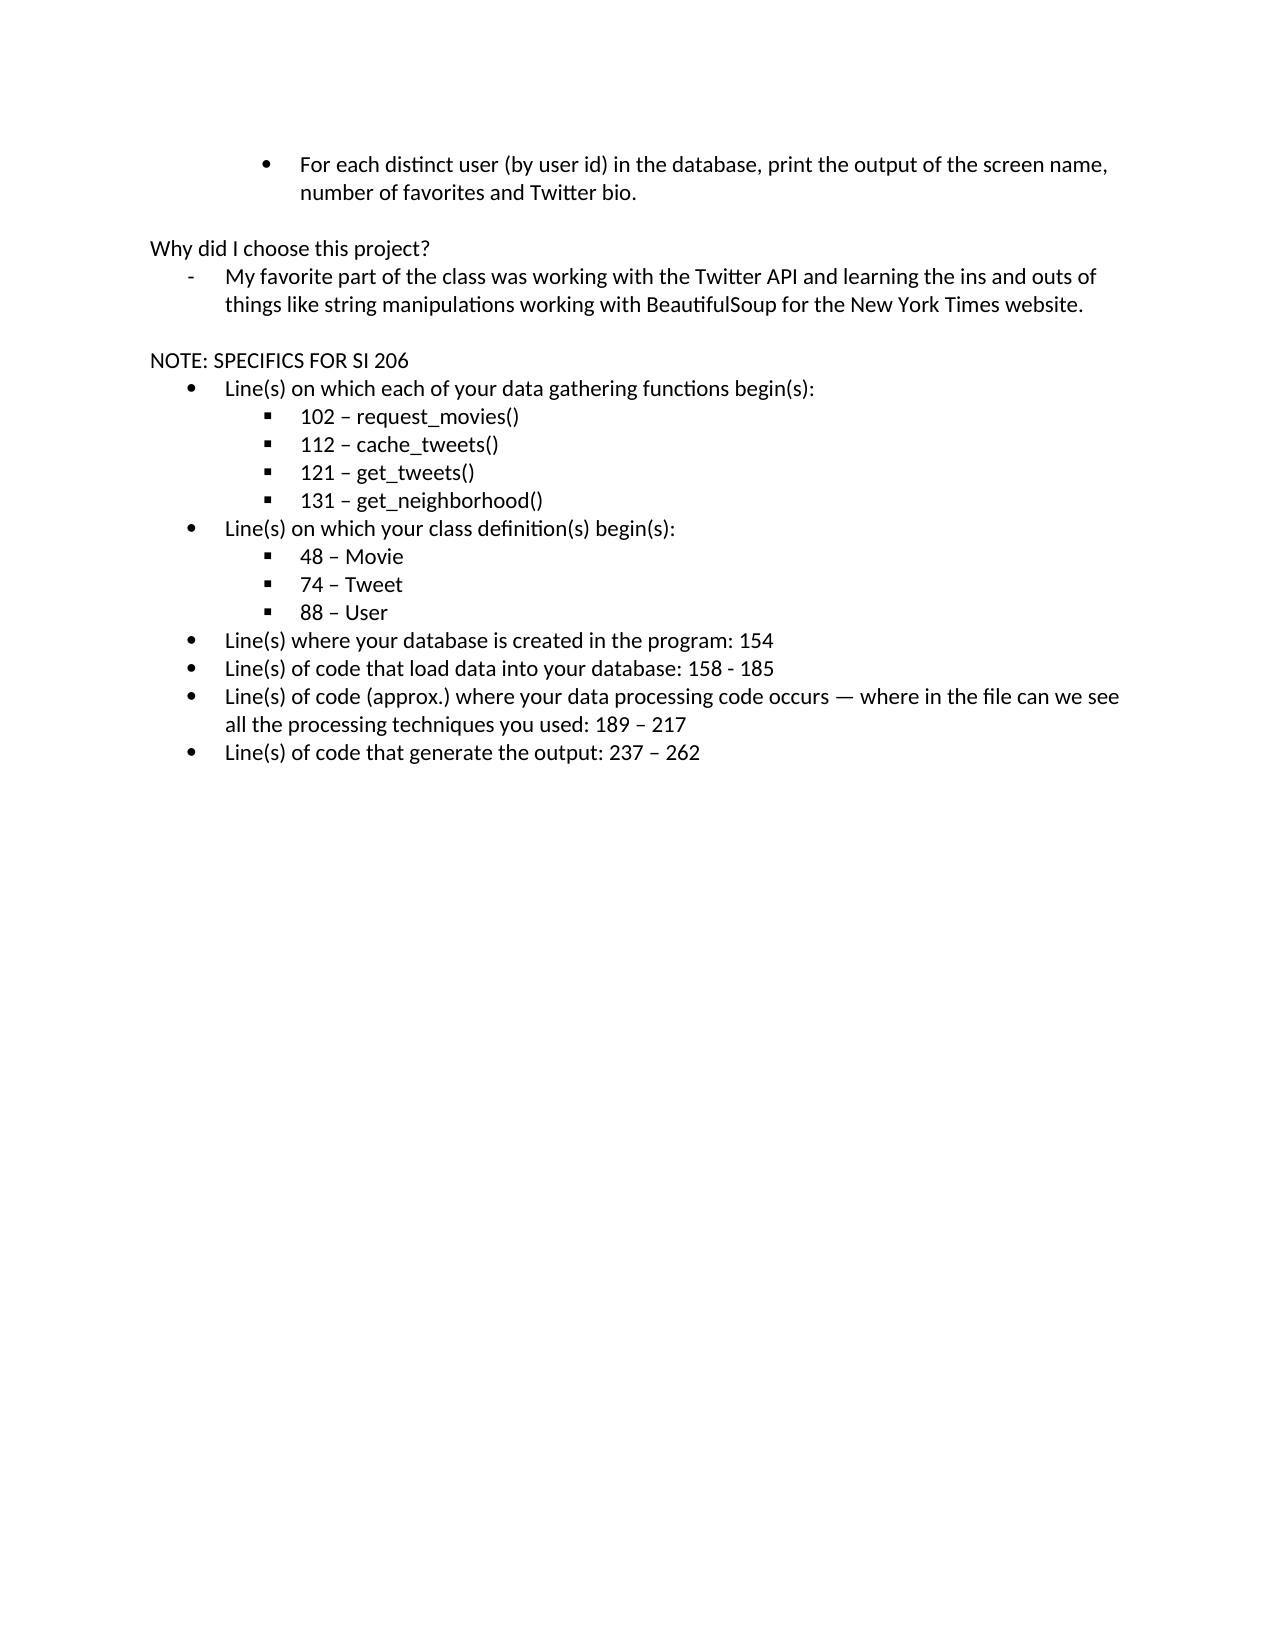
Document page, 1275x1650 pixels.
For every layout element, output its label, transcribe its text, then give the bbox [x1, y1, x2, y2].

list My favorite part of the class was working with the Twitter API and learning the ins and outs of things like string manipulations working with BeautifulSoup for the New York Times website. [187, 262, 1125, 318]
list Line(s) on which each of your data gathering functions begin(s): [187, 374, 1125, 402]
list 131 – get_neighborhood() [262, 486, 1125, 514]
list For each distinct user (by user id) in the database, print the output of the screen name, number of favorites and Twitter bio. [262, 150, 1125, 206]
text NOTE: SPECIFICS FOR SI 206 [150, 346, 1125, 374]
list Line(s) where your database is created in the program: 154 [187, 626, 1125, 654]
list Line(s) of code that generate the output: 237 – 262 [187, 738, 1125, 766]
list 112 – cache_tweets() [262, 430, 1125, 458]
list 88 – User [262, 598, 1125, 626]
list Line(s) of code (approx.) where your data processing code occurs — where in the file can we see all the processing techniques you used: 189 – 217 [187, 682, 1125, 738]
list 102 – request_movies() [262, 402, 1125, 430]
list 74 – Tweet [262, 570, 1125, 598]
list 121 – get_tweets() [262, 458, 1125, 486]
list Line(s) on which your class definition(s) begin(s): [187, 514, 1125, 542]
list Line(s) of code that load data into your database: 158 - 185 [187, 654, 1125, 682]
text Why did I choose this project? [150, 234, 1125, 262]
list 48 – Movie [262, 542, 1125, 570]
